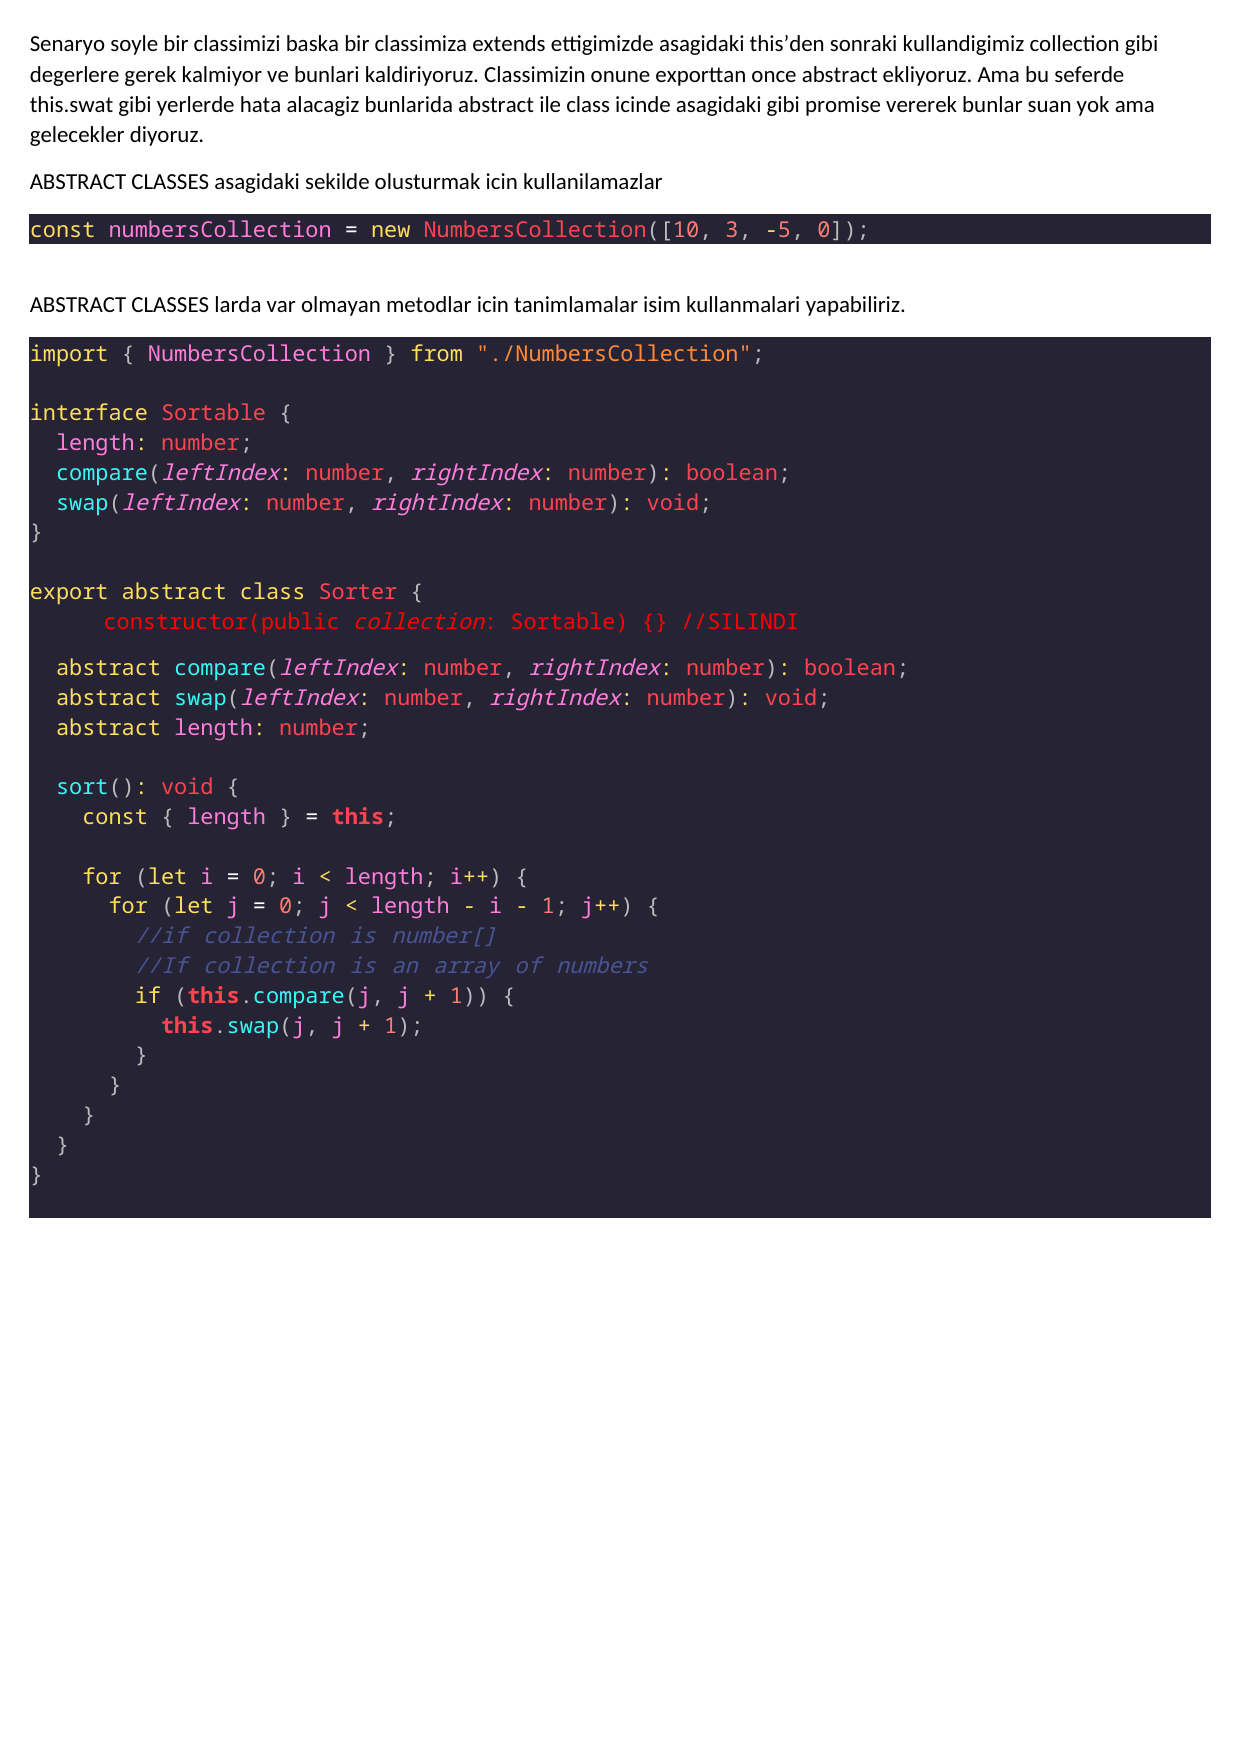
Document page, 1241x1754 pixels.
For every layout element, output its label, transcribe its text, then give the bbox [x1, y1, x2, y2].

text constructor(public collection: Sortable) {} //SILINDI [29, 606, 1211, 635]
text for (let i = 0; i < length; i++) { [29, 861, 1211, 890]
text } [29, 1158, 1211, 1188]
text abstract length: number; [29, 712, 1211, 741]
text for (let j = 0; j < length - i - 1; j++) { [29, 890, 1211, 920]
text ABSTRACT CLASSES asagidaki sekilde olusturmak icin kullanilamazlar [29, 167, 1211, 195]
text } [29, 1069, 1211, 1099]
text const numbersCollection = new NumbersCollection([10, 3, -5, 0]); [29, 214, 1211, 244]
text swap(leftIndex: number, rightIndex: number): void; [29, 486, 1211, 516]
text //if collection is number[] [29, 920, 1211, 950]
text import { NumbersCollection } from "./NumbersCollection"; [29, 337, 1211, 367]
text Senaryo soyle bir classimizi baska bir classimiza extends ettigimizde asagidaki this’den sonraki kullandigimiz collection gibi degerlere gerek kalmiyor ve bunlari kaldiriyoruz. Classimizin onune exporttan once abstract ekliyoruz. Ama bu seferde this.swat gibi yerlerde hata alacagiz bunlarida abstract ile class icinde asagidaki gibi promise vererek bunlar suan yok ama gelecekler diyoruz. [29, 29, 1211, 148]
text abstract compare(leftIndex: number, rightIndex: number): boolean; [29, 652, 1211, 682]
text } [29, 516, 1211, 546]
text //If collection is an array of numbers [29, 950, 1211, 980]
text } [29, 1099, 1211, 1129]
text } [29, 1039, 1211, 1069]
text ABSTRACT CLASSES larda var olmayan metodlar icin tanimlamalar isim kullanmalari yapabiliriz. [29, 291, 1211, 319]
text } [29, 1129, 1211, 1158]
text interface Sortable { [29, 397, 1211, 427]
text length: number; [29, 427, 1211, 457]
text export abstract class Sorter { [29, 576, 1211, 606]
text abstract swap(leftIndex: number, rightIndex: number): void; [29, 682, 1211, 712]
text this.swap(j, j + 1); [29, 1009, 1211, 1039]
text compare(leftIndex: number, rightIndex: number): boolean; [29, 457, 1211, 486]
text sort(): void { [29, 771, 1211, 801]
text const { length } = this; [29, 801, 1211, 831]
text if (this.compare(j, j + 1)) { [29, 980, 1211, 1009]
